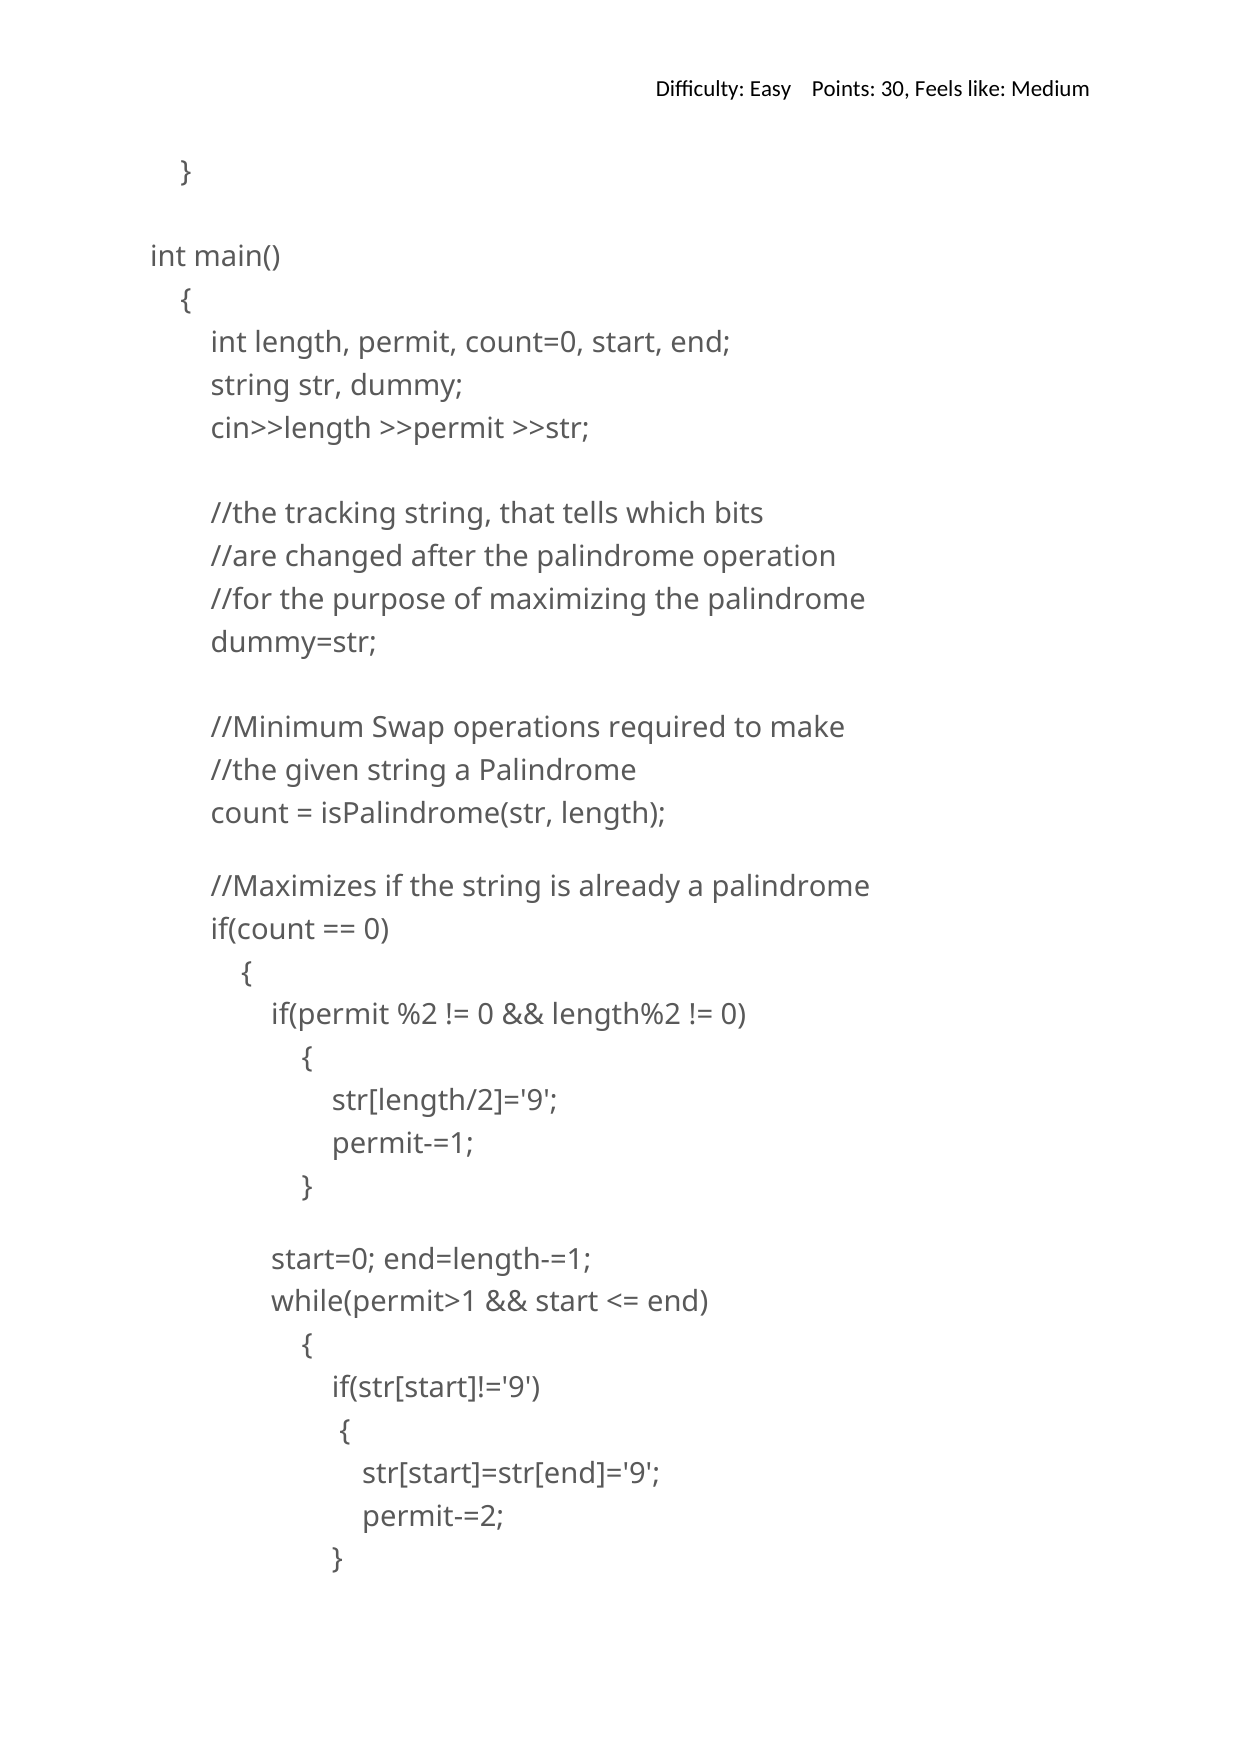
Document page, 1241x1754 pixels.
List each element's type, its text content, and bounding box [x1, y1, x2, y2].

text if(count == 0) [150, 908, 1090, 948]
text cin>>length >>permit >>str; [150, 407, 1090, 447]
text count = isPalindrome(str, length); [150, 792, 1090, 832]
text } [150, 150, 1090, 190]
text //for the purpose of maximizing the palindrome [150, 578, 1090, 618]
text { [150, 1323, 1090, 1363]
text { [150, 1036, 1090, 1076]
text str[start]=str[end]='9'; [150, 1452, 1090, 1492]
text //Maximizes if the string is already a palindrome [150, 865, 1090, 905]
text } [150, 1165, 1090, 1204]
text { [150, 278, 1090, 318]
text str[length/2]='9'; [150, 1079, 1090, 1119]
text while(permit>1 && start <= end) [150, 1281, 1090, 1320]
text permit-=2; [150, 1495, 1090, 1534]
text //the given string a Palindrome [150, 749, 1090, 789]
text { [150, 951, 1090, 991]
text int length, permit, count=0, start, end; [150, 321, 1090, 361]
text //the tracking string, that tells which bits [150, 492, 1090, 532]
text } [150, 1538, 1090, 1577]
text permit-=1; [150, 1122, 1090, 1162]
text //are changed after the palindrome operation [150, 535, 1090, 575]
text int main() [150, 236, 1090, 275]
text //Minimum Swap operations required to make [150, 707, 1090, 746]
text string str, dummy; [150, 364, 1090, 404]
text if(str[start]!='9') [150, 1366, 1090, 1406]
text { [150, 1409, 1090, 1449]
text dummy=str; [150, 621, 1090, 661]
text if(permit %2 != 0 && length%2 != 0) [150, 994, 1090, 1033]
text start=0; end=length-=1; [150, 1238, 1090, 1278]
